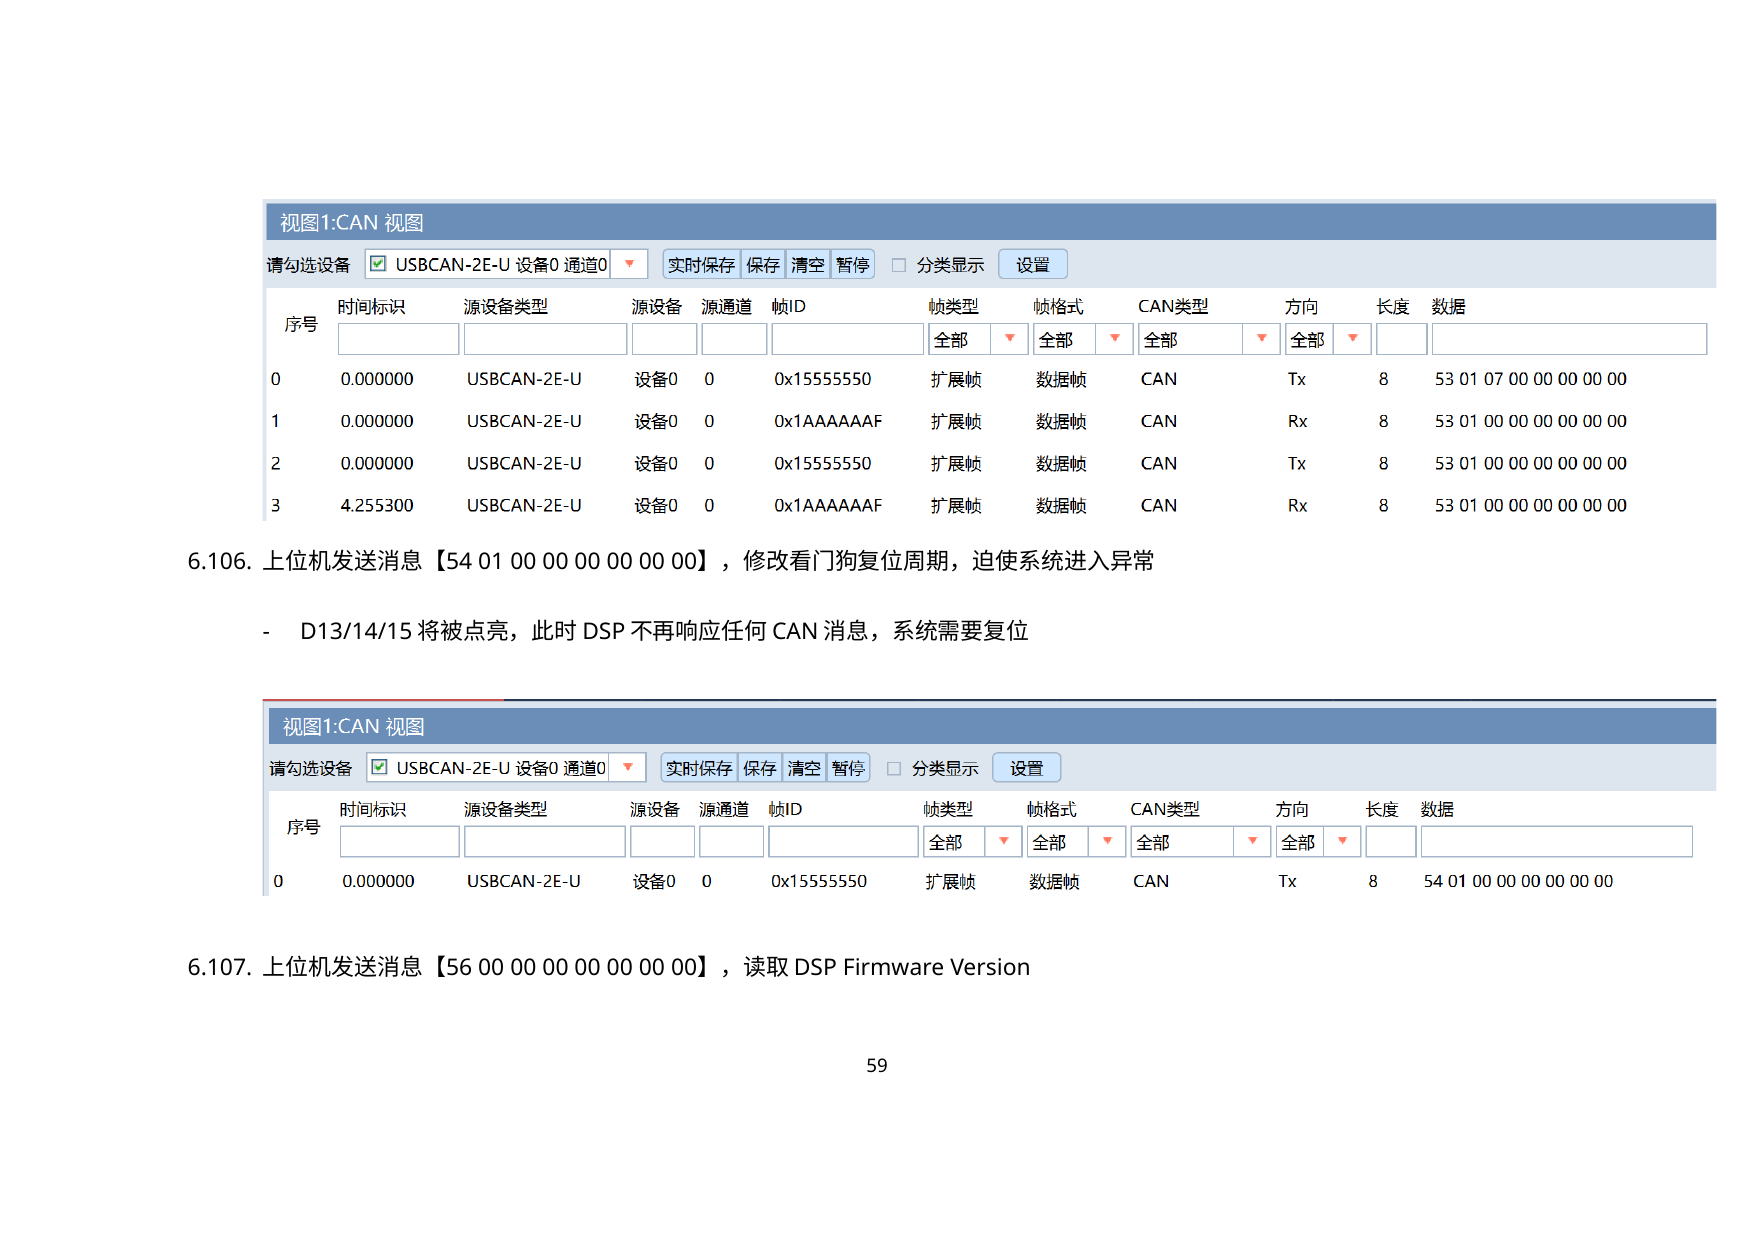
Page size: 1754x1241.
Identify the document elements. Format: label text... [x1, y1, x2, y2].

list 上位机发送消息【56 00 00 00 00 00 00 00】，读取DSP Firmware Version [187, 933, 1604, 998]
picture [262, 699, 1717, 896]
list 上位机发送消息【54 01 00 00 00 00 00 00】，修改看门狗复位周期，迫使系统进入异常 [187, 527, 1604, 592]
list D13/14/15将被点亮，此时DSP不再响应任何CAN消息，系统需要复位 [262, 597, 1604, 662]
picture [262, 199, 1717, 521]
